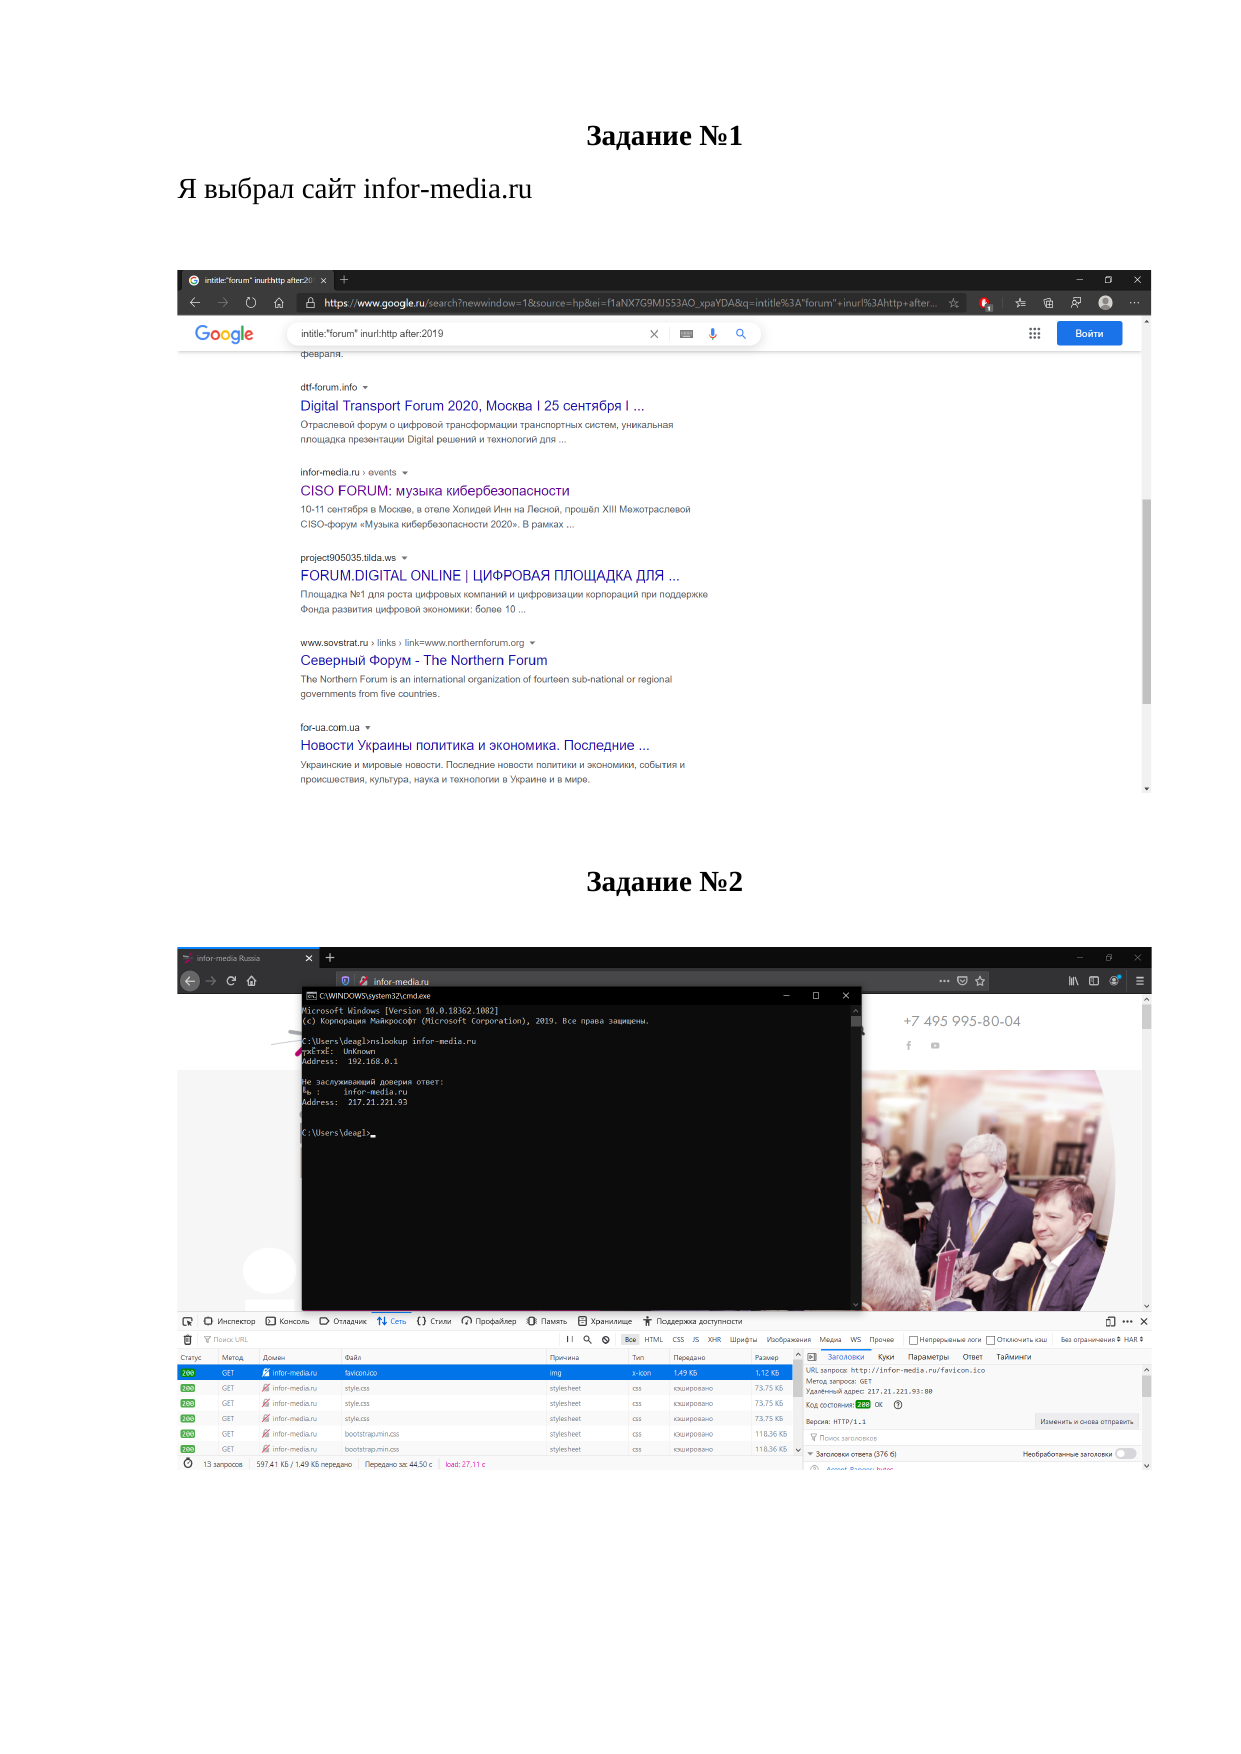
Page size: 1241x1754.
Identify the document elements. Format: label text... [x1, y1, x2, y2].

text Задание №1 [177, 118, 1152, 152]
text Задание №2 [177, 864, 1152, 898]
picture [177, 270, 1152, 793]
text Я выбрал сайт infor-media.ru [177, 171, 1152, 204]
picture [177, 947, 1152, 1470]
